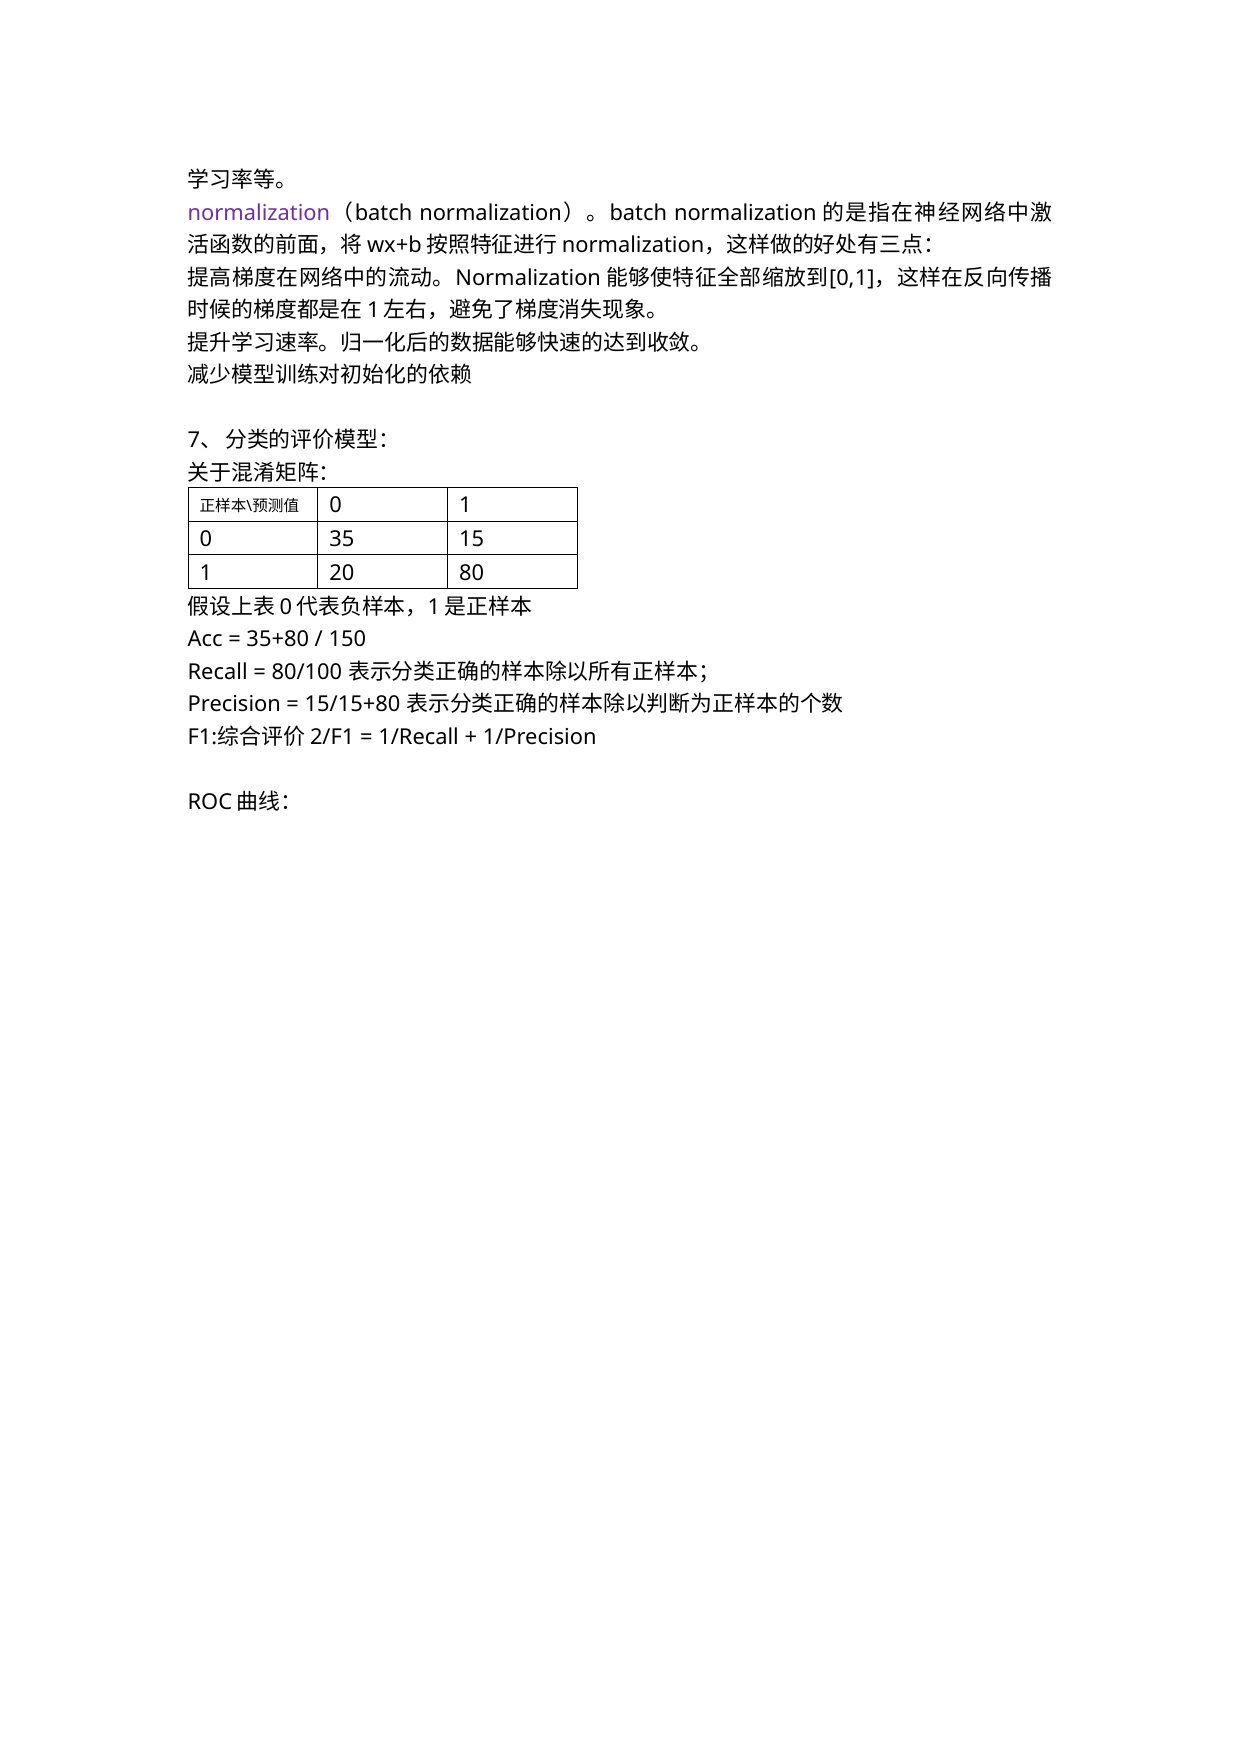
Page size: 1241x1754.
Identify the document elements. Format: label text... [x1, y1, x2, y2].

text F1:综合评价 2/F1 = 1/Recall + 1/Precision [187, 719, 1053, 751]
table_header 0 [318, 488, 447, 521]
text 提高梯度在网络中的流动。Normalization能够使特征全部缩放到[0,1]，这样在反向传播时候的梯度都是在1左右，避免了梯度消失现象。 [187, 259, 1053, 324]
table_cell 20 [318, 555, 447, 588]
table_cell 80 [448, 555, 577, 588]
table_header 正样本\预测值 [189, 488, 317, 521]
text Acc = 35+80 / 150 [187, 621, 1053, 654]
text Recall = 80/100 表示分类正确的样本除以所有正样本； [187, 654, 1053, 686]
table_cell 15 [448, 522, 577, 554]
table_cell 0 [189, 522, 317, 554]
table_cell 1 [189, 555, 317, 588]
text ROC曲线： [187, 784, 1053, 816]
text 关于混淆矩阵： [187, 454, 1053, 487]
list 分类的评价模型： [187, 422, 1053, 454]
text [187, 162, 1053, 194]
text 假设上表0代表负样本，1是正样本 [187, 589, 1053, 621]
text Precision = 15/15+80 表示分类正确的样本除以判断为正样本的个数 [187, 686, 1053, 719]
text normalization（batch normalization）。batch normalization的是指在神经网络中激活函数的前面，将wx+b按照特征进行normalization，这样做的好处有三点： [187, 194, 1053, 259]
table_cell 35 [318, 522, 447, 554]
table_header 1 [448, 488, 577, 521]
text 提升学习速率。归一化后的数据能够快速的达到收敛。 [187, 324, 1053, 357]
text 减少模型训练对初始化的依赖 [187, 357, 1053, 389]
